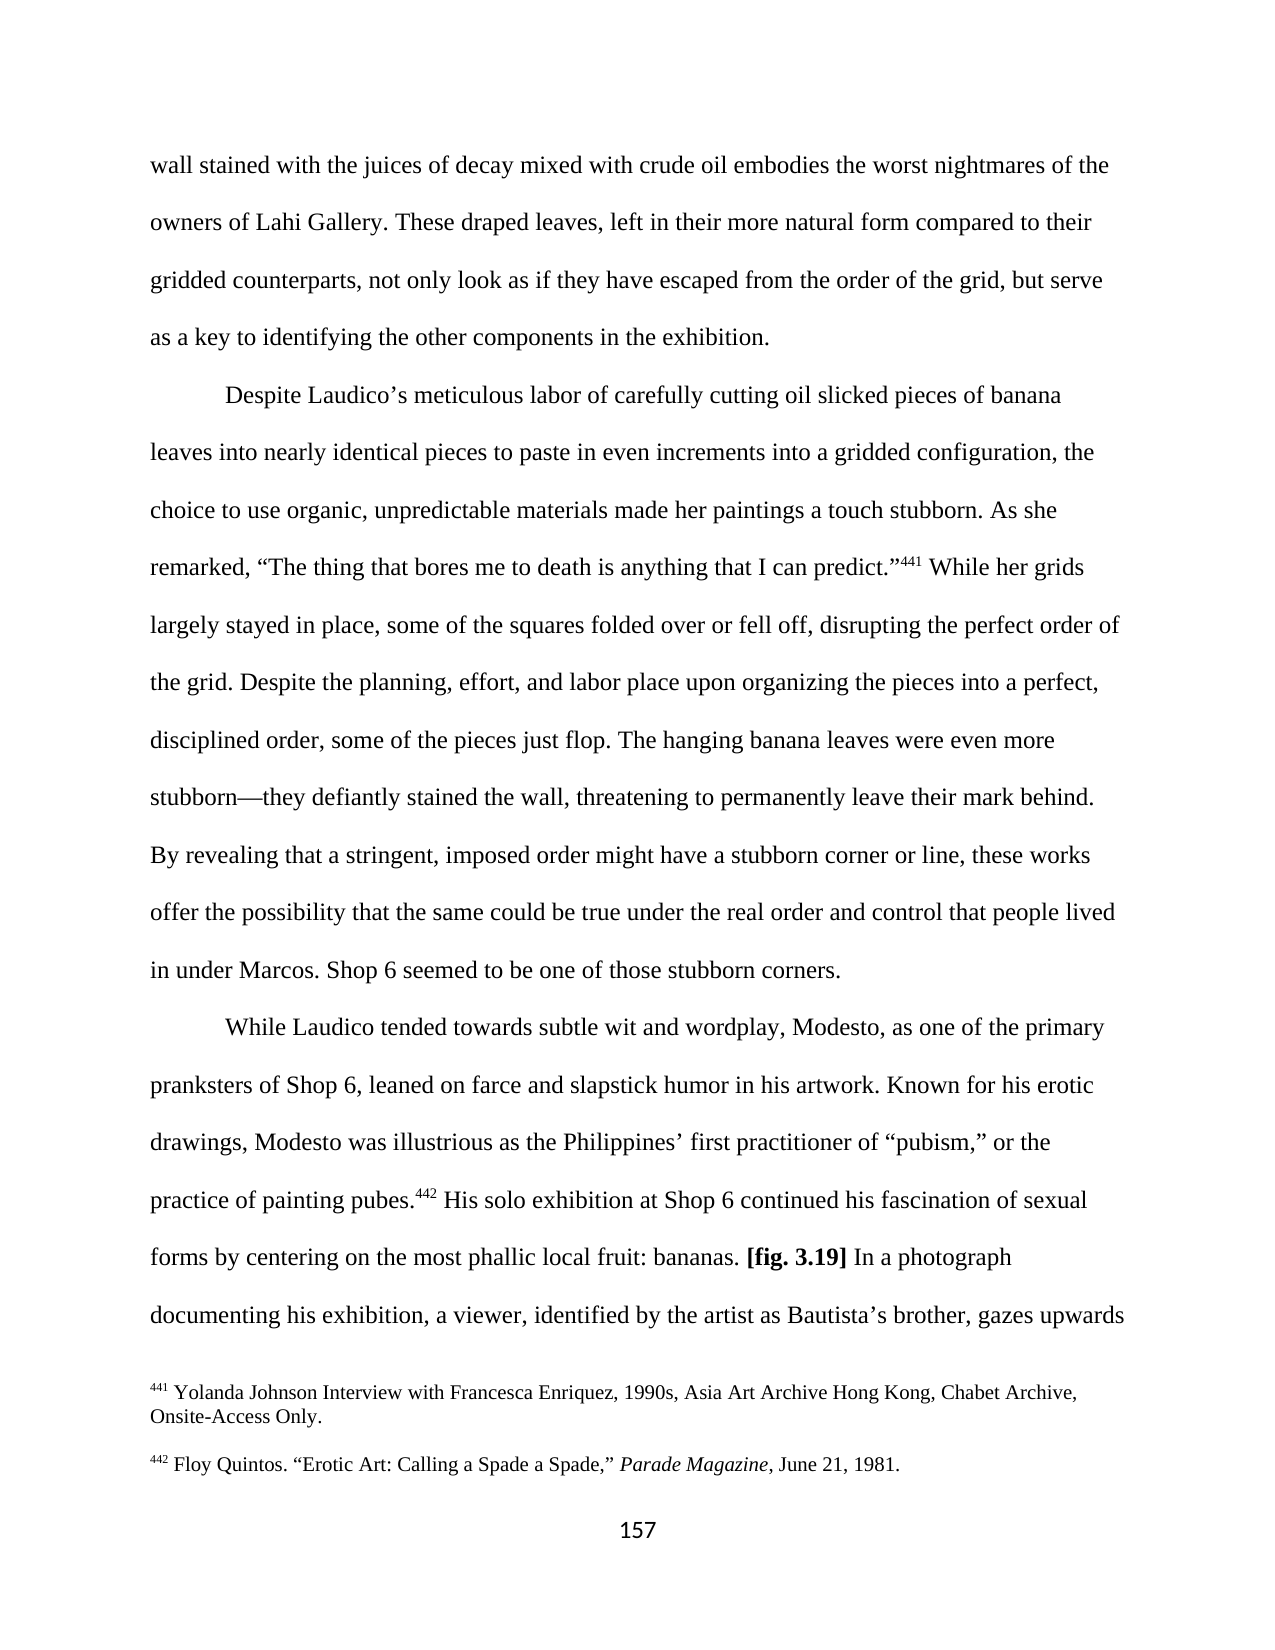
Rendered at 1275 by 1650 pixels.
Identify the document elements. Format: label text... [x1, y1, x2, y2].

text Despite Laudico’s meticulous labor of carefully cutting oil slicked pieces of banana leaves into nearly identical pieces to paste in even increments into a gridded configuration, the choice to use organic, unpredictable materials made her paintings a touch stubborn. As she remarked, “The thing that bores me to death is anything that I can predict.” While her grids largely stayed in place, some of the squares folded over or fell off, disrupting the perfect order of the grid. Despite the planning, effort, and labor place upon organizing the pieces into a perfect, disciplined order, some of the pieces just flop. The hanging banana leaves were even more stubborn—they defiantly stained the wall, threatening to permanently leave their mark behind. By revealing that a stringent, imposed order might have a stubborn corner or line, these works offer the possibility that the same could be true under the real order and control that people lived in under Marcos. Shop 6 seemed to be one of those stubborn corners. [150, 380, 1125, 984]
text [150, 1012, 1125, 1329]
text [150, 150, 1125, 351]
